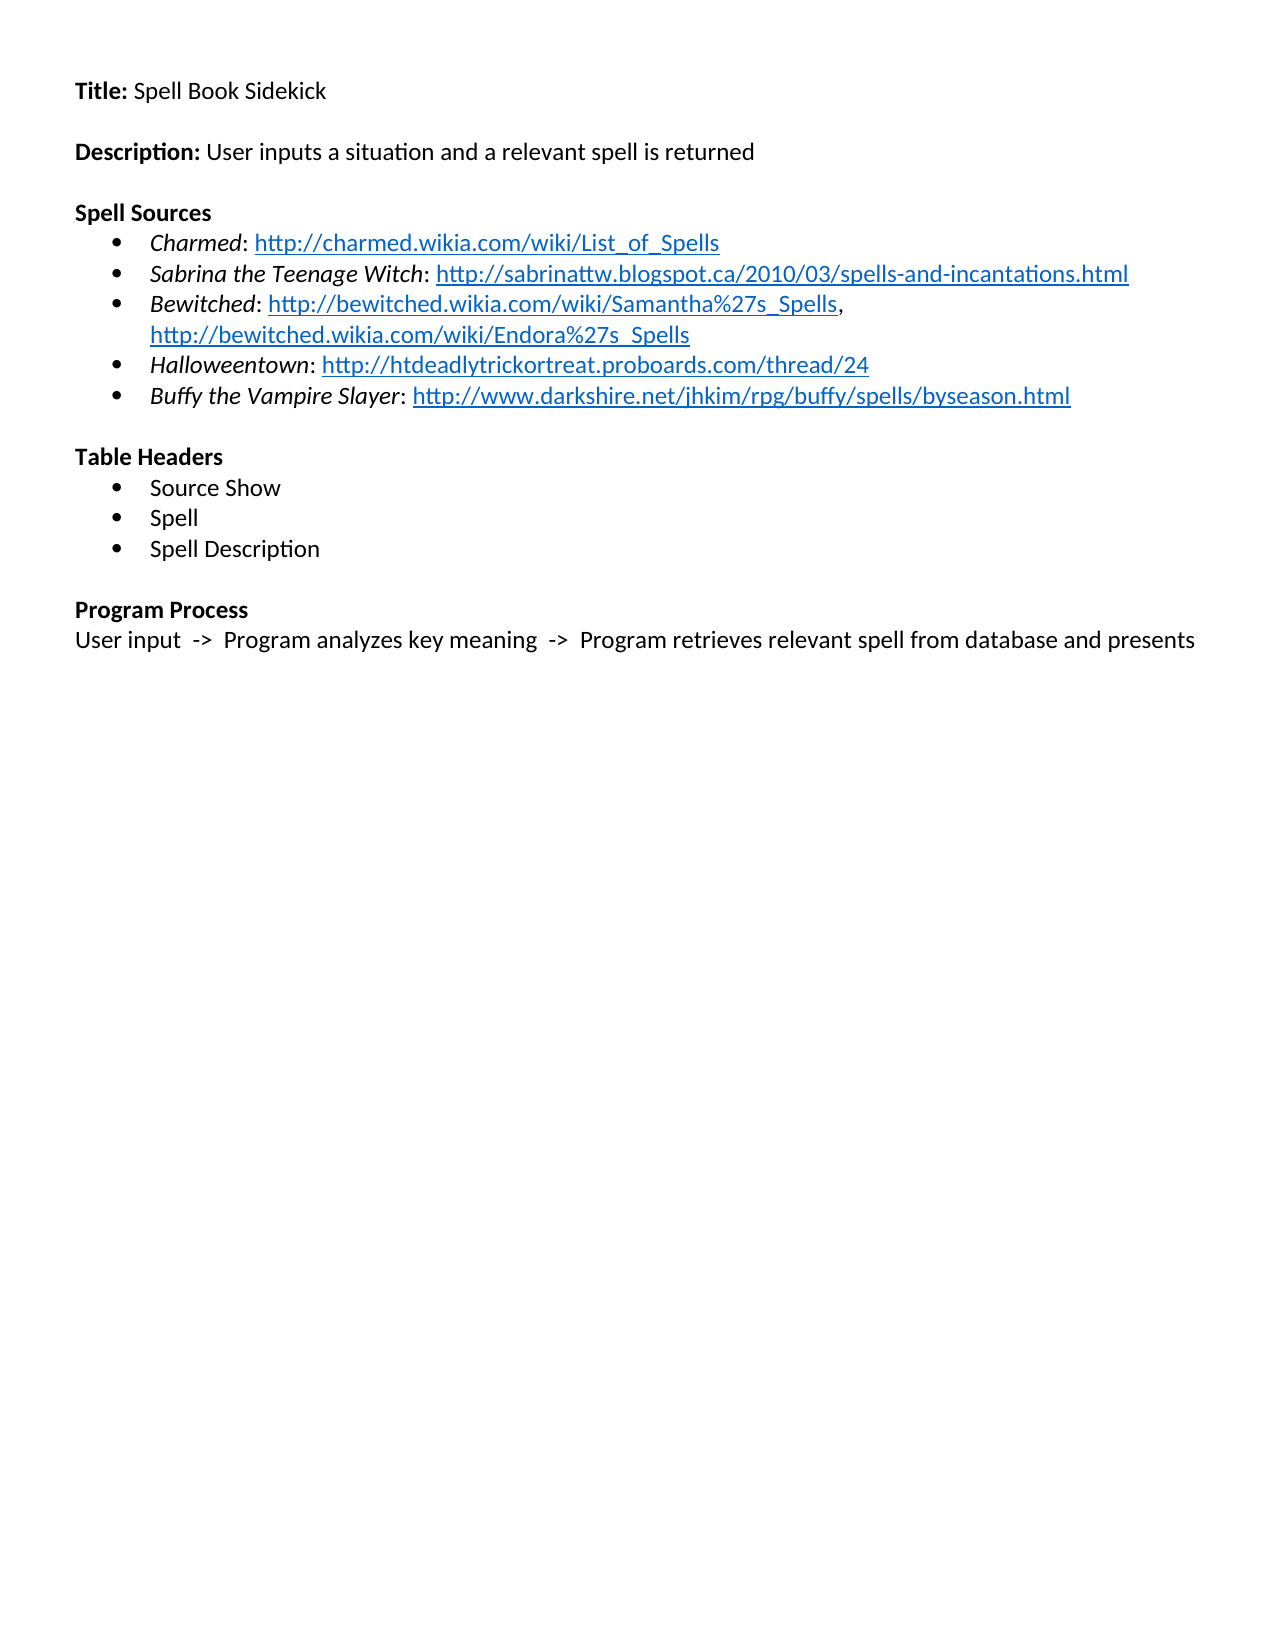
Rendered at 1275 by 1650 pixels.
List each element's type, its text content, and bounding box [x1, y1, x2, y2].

list Charmed: http://charmed.wikia.com/wiki/List_of_Spells [112, 228, 1200, 258]
text User input -> Program analyzes key meaning -> Program retrieves relevant spell from database and presents [75, 624, 1200, 655]
list Sabrina the Teenage Witch: http://sabrinattw.blogspot.ca/2010/03/spells-and-incantations.html [112, 258, 1200, 289]
list Spell Description [112, 533, 1200, 563]
text Title: Spell Book Sidekick [75, 75, 1200, 106]
list Source Show [112, 472, 1200, 502]
text Spell Sources [75, 197, 1200, 228]
list Buffy the Vampire Slayer: http://www.darkshire.net/jhkim/rpg/buffy/spells/byseason.html [112, 380, 1200, 411]
text Program Process [75, 594, 1200, 624]
text Table Headers [75, 441, 1200, 472]
text Description: User inputs a situation and a relevant spell is returned [75, 136, 1200, 167]
list Halloweentown: http://htdeadlytrickortreat.proboards.com/thread/24 [112, 350, 1200, 380]
list Bewitched: http://bewitched.wikia.com/wiki/Samantha%27s_Spells, http://bewitched.wikia.com/wiki/Endora%27s_Spells [112, 289, 1200, 350]
list Spell [112, 502, 1200, 533]
